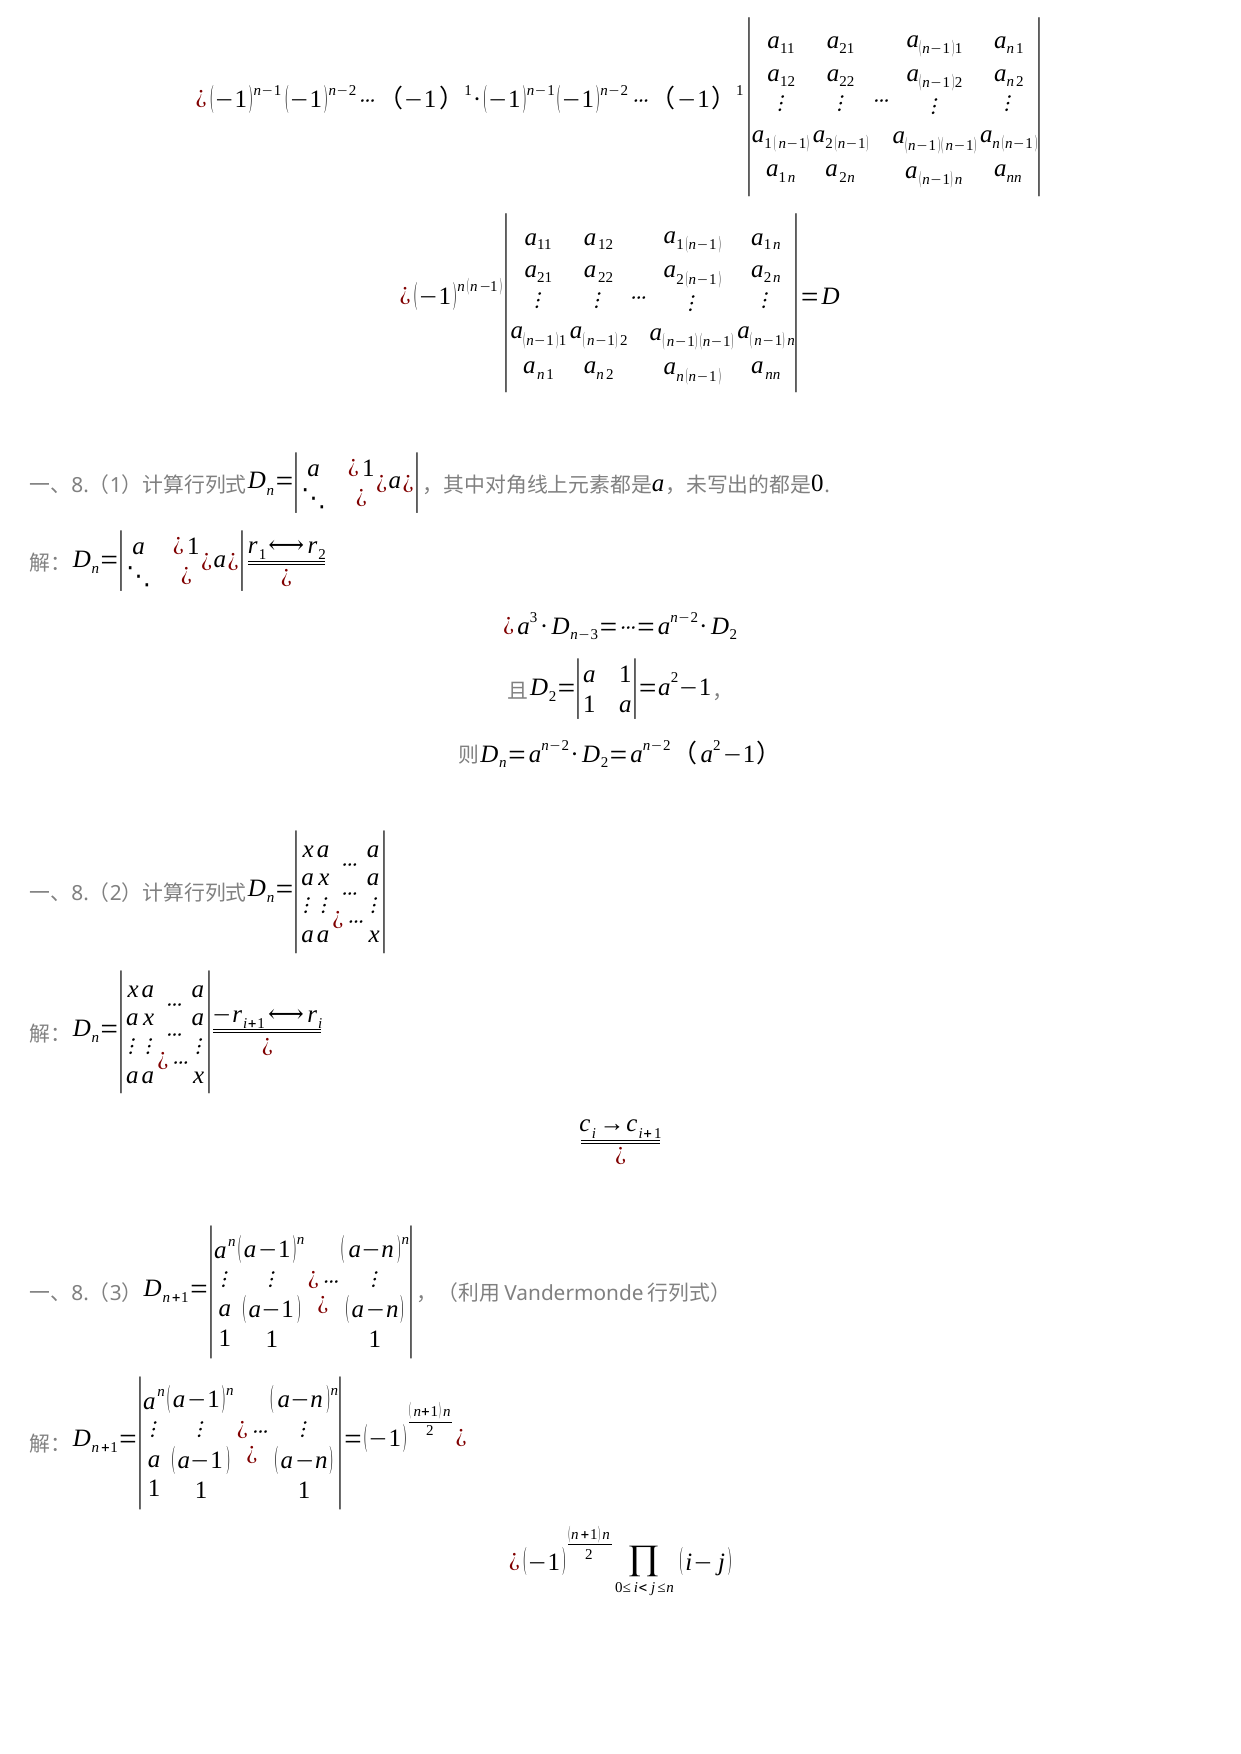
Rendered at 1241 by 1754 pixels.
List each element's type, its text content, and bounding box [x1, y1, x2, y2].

text 且， [29, 658, 1211, 721]
text 解： [29, 1375, 1211, 1510]
text 解： [29, 530, 1211, 593]
text 则 [29, 736, 1211, 771]
text 一、8.（3），（利用Vandermonde行列式） [29, 1224, 1211, 1359]
text 一、8.（1）计算行列式，其中对角线上元素都是，未写出的都是. [29, 451, 1211, 515]
text 解： [29, 969, 1211, 1095]
text 一、8.（2）计算行列式 [29, 829, 1211, 954]
